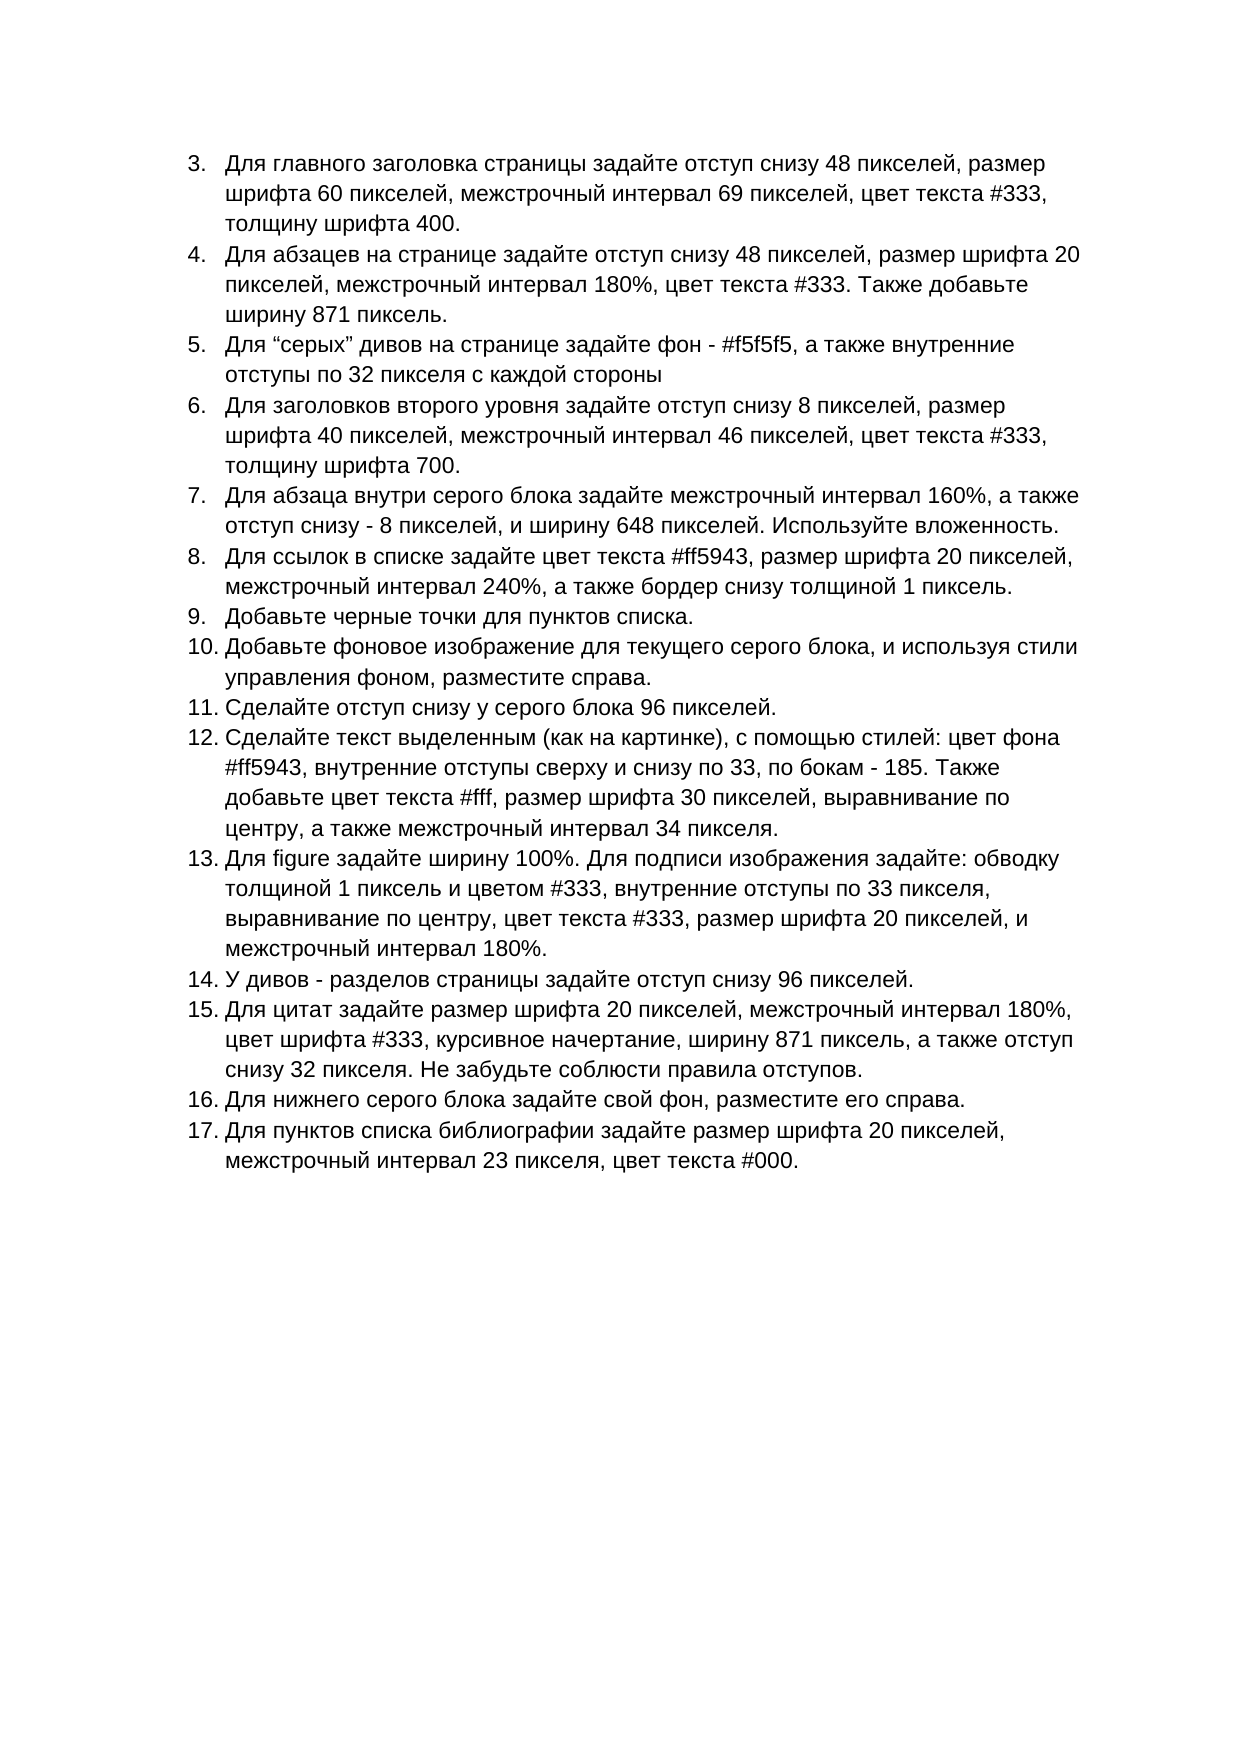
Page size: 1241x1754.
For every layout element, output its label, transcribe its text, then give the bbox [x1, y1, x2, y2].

list Сделайте текст выделенным (как на картинке), с помощью стилей: цвет фона #ff5943, внутренние отступы сверху и снизу по 33, по бокам - 185. Также добавьте цвет текста #fff, размер шрифта 30 пикселей, выравнивание по центру, а также межстрочный интервал 34 пикселя. [187, 724, 1090, 841]
list Для figure задайте ширину 100%. Для подписи изображения задайте: обводку толщиной 1 пиксель и цветом #333, внутренние отступы по 33 пикселя, выравнивание по центру, цвет текста #333, размер шрифта 20 пикселей, и межстрочный интервал 180%. [187, 845, 1090, 962]
list Сделайте отступ снизу у серого блока 96 пикселей. [187, 694, 1090, 720]
list Добавьте фоновое изображение для текущего серого блока, и используя стили управления фоном, разместите справа. [187, 633, 1090, 690]
list Для ссылок в списке задайте цвет текста #ff5943, размер шрифта 20 пикселей, межстрочный интервал 240%, а также бордер снизу толщиной 1 пиксель. [187, 543, 1090, 599]
list Добавьте черные точки для пунктов списка. [187, 603, 1090, 629]
list Для заголовков второго уровня задайте отступ снизу 8 пикселей, размер шрифта 40 пикселей, межстрочный интервал 46 пикселей, цвет текста #333, толщину шрифта 700. [187, 392, 1090, 478]
list У дивов - разделов страницы задайте отступ снизу 96 пикселей. [187, 966, 1090, 992]
list Для абзаца внутри серого блока задайте межстрочный интервал 160%, а также отступ снизу - 8 пикселей, и ширину 648 пикселей. Используйте вложенность. [187, 482, 1090, 539]
list Для нижнего серого блока задайте свой фон, разместите его справа. [187, 1086, 1090, 1113]
list Для абзацев на странице задайте отступ снизу 48 пикселей, размер шрифта 20 пикселей, межстрочный интервал 180%, цвет текста #333. Также добавьте ширину 871 пиксель. [187, 241, 1090, 327]
list Для пунктов списка библиографии задайте размер шрифта 20 пикселей, межстрочный интервал 23 пикселя, цвет текста #000. [187, 1117, 1090, 1173]
list Для цитат задайте размер шрифта 20 пикселей, межстрочный интервал 180%, цвет шрифта #333, курсивное начертание, ширину 871 пиксель, а также отступ снизу 32 пикселя. Не забудьте соблюсти правила отступов. [187, 996, 1090, 1083]
list Для “серых” дивов на странице задайте фон - #f5f5f5, а также внутренние отступы по 32 пикселя с каждой стороны [187, 331, 1090, 388]
list Для главного заголовка страницы задайте отступ снизу 48 пикселей, размер шрифта 60 пикселей, межстрочный интервал 69 пикселей, цвет текста #333, толщину шрифта 400. [187, 150, 1090, 237]
